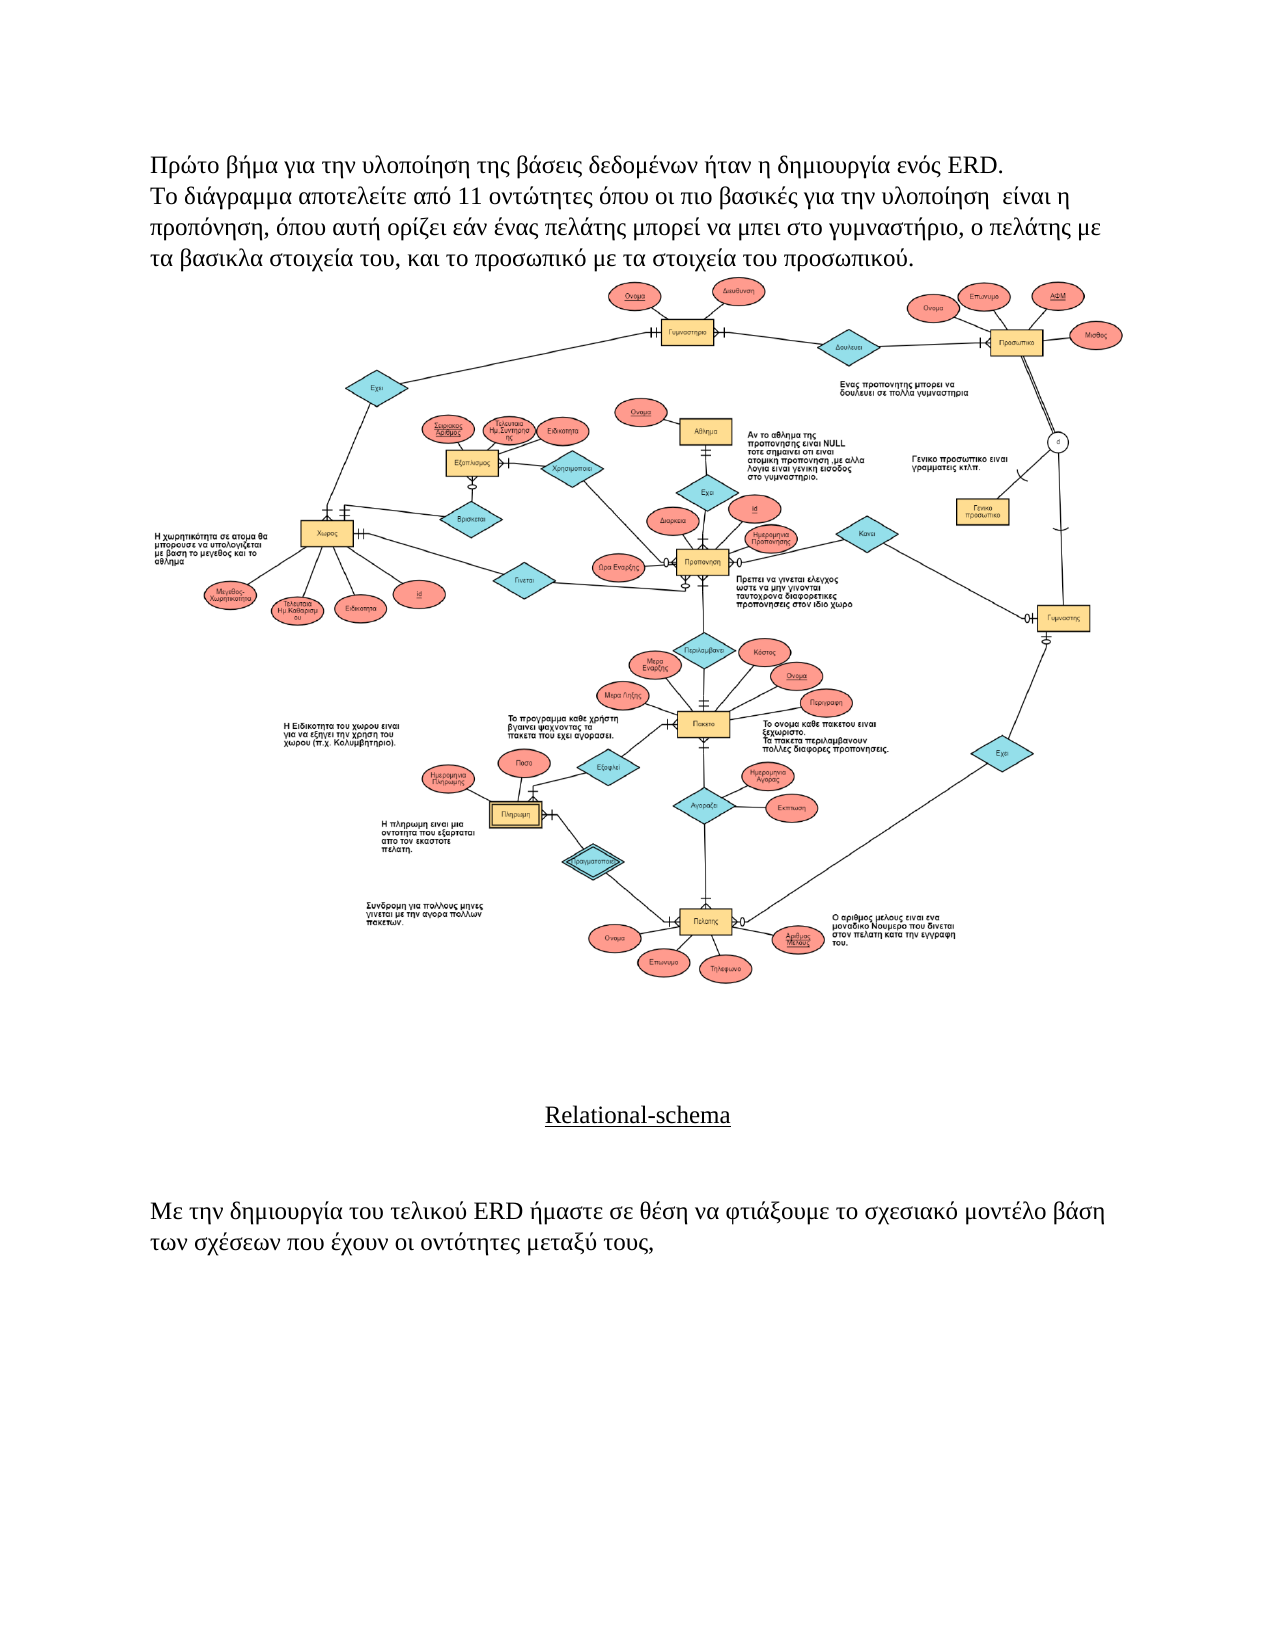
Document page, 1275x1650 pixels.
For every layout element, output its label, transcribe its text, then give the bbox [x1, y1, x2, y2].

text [150, 1196, 1125, 1349]
picture [150, 274, 1125, 987]
text Relational-schema [150, 1101, 1125, 1129]
text Πρώτο βήμα για την υλοποίηση της βάσεις δεδομένων ήταν η δημιουργία ενός ERD. Το διάγραμμα αποτελείτε από 11 οντώτητες όπου οι πιο βασικές για την υλοποίηση είναι η προπόνηση, όπου αυτή ορίζει εάν ένας πελάτης μπορεί να μπει στο γυμναστήριο, ο πελάτης με τα βασικλα στοιχεία του, και το προσωπικό με τα στοιχεία του προσωπικού. [150, 150, 1125, 274]
